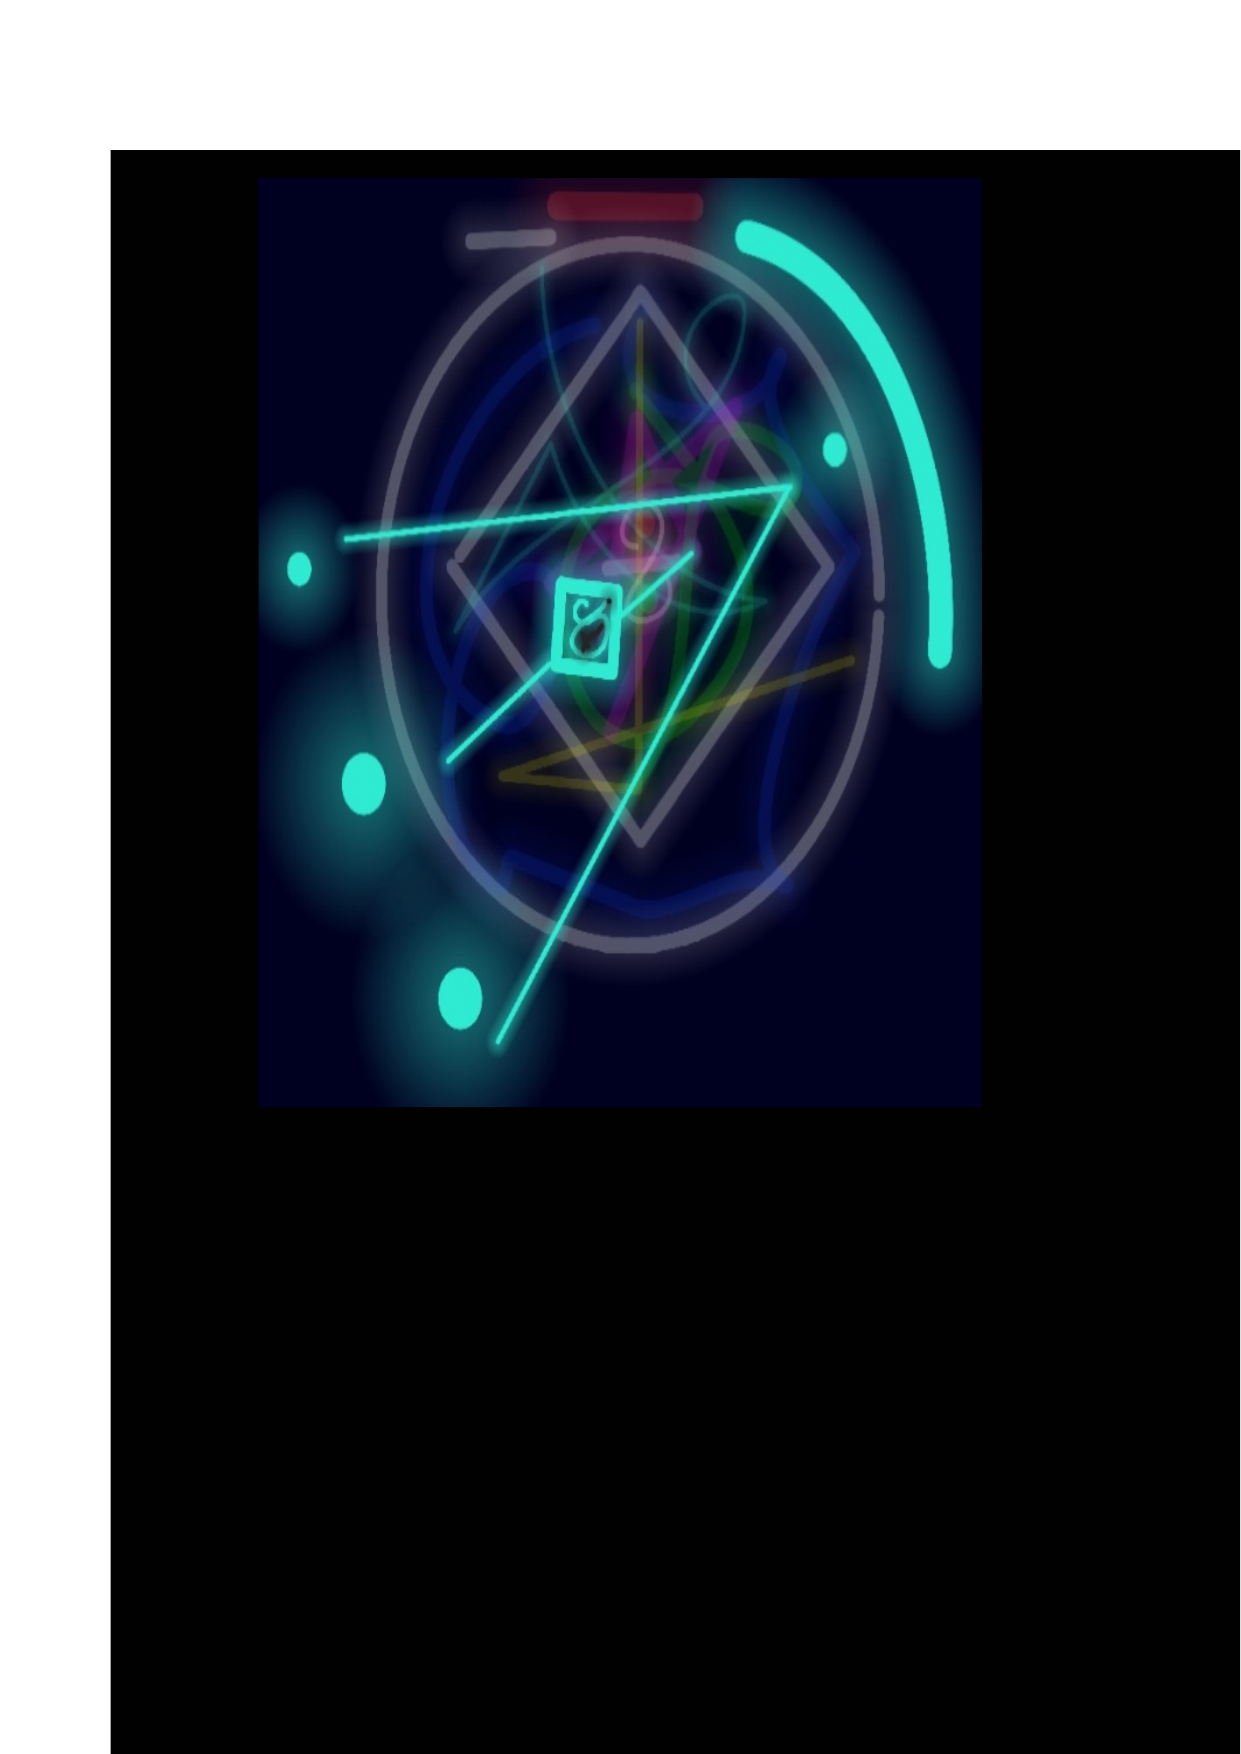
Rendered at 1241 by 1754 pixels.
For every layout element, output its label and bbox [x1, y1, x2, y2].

picture [110, 150, 1241, 1754]
